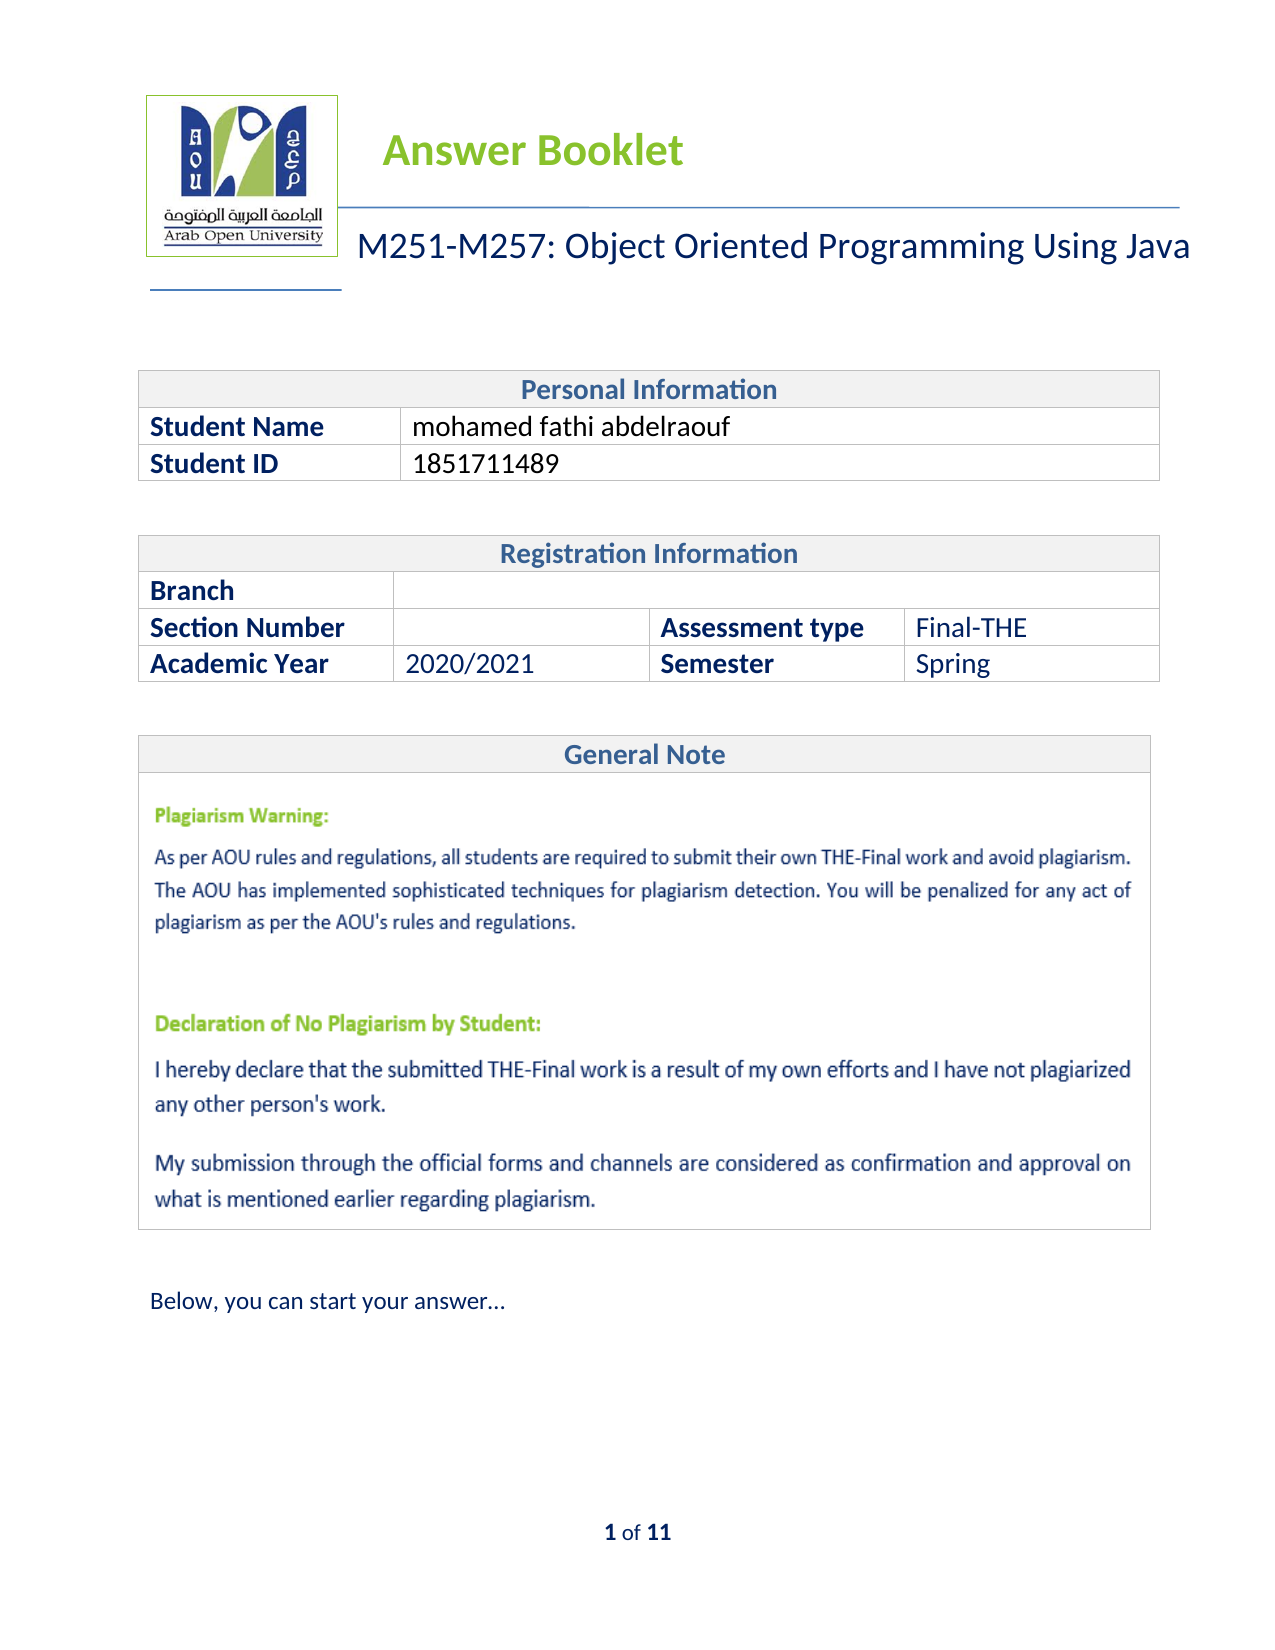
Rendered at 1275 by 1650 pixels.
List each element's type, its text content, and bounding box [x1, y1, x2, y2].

table_cell mohamed fathi abdelraouf [401, 408, 1159, 444]
table_header Registration Information [139, 536, 1159, 571]
table_cell Assessment type [650, 609, 904, 644]
table_cell [394, 572, 1159, 608]
table_cell [394, 609, 649, 644]
table_cell Academic Year [139, 646, 393, 681]
table_cell 2020/2021 [394, 646, 649, 681]
text Below, you can start your answer… [150, 1286, 1172, 1316]
table_cell Section Number [139, 609, 393, 644]
table_header Personal Information [139, 371, 1159, 407]
table_cell Spring [905, 646, 1159, 681]
table_cell [139, 773, 1150, 1229]
table_cell Student Name [139, 408, 400, 444]
table_cell Final-THE [905, 609, 1159, 644]
table_cell Semester [650, 646, 904, 681]
table_header General Note [139, 736, 1150, 772]
table_cell Student ID [139, 445, 400, 480]
table_cell 1851711489 [401, 445, 1159, 480]
table_cell Branch [139, 572, 393, 608]
